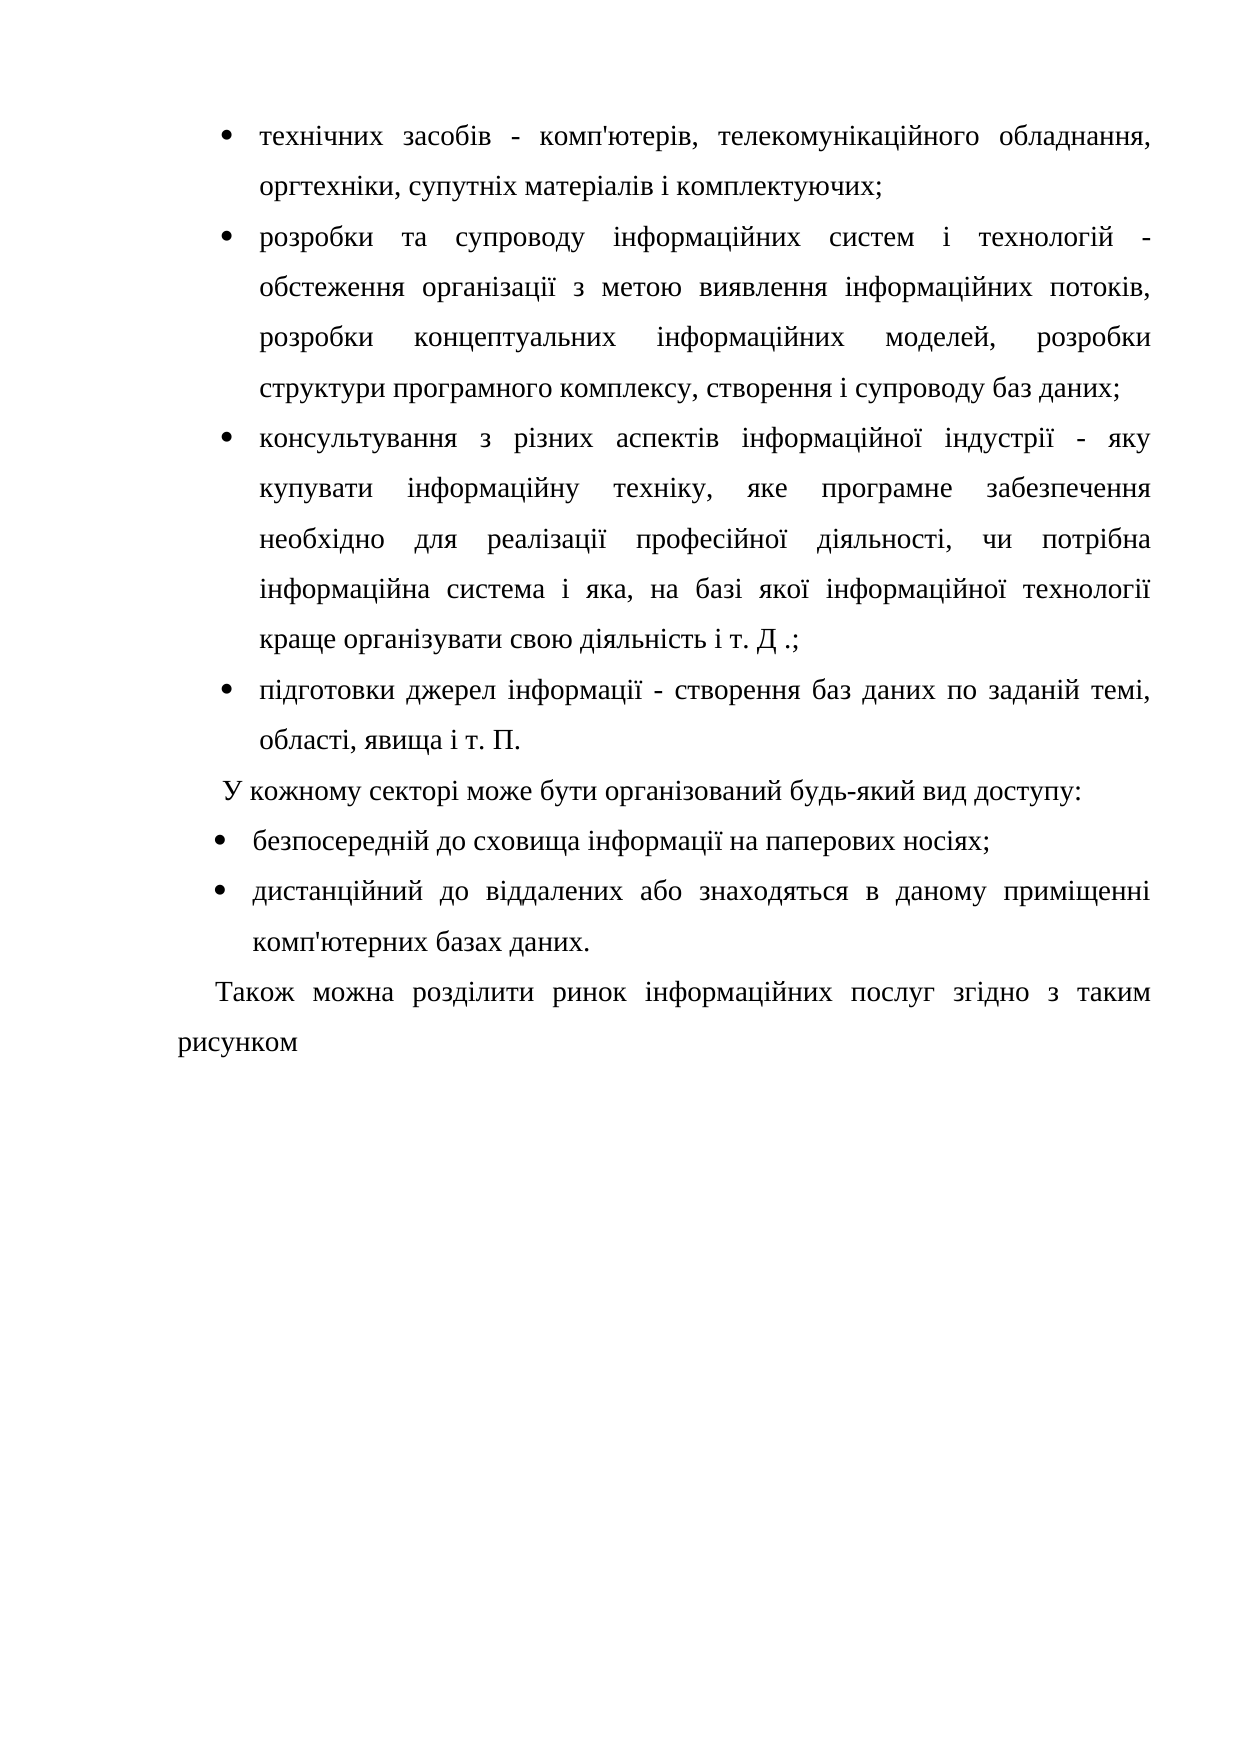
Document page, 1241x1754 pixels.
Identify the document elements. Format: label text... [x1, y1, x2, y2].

text Також можна розділити ринок інформаційних послуг згідно з таким рисунком [177, 974, 1152, 1058]
text У кожному секторі може бути організований будь-який вид доступу: [177, 773, 1152, 806]
list консультування з різних аспектів інформаційної індустрії - яку купувати інформаційну техніку, яке програмне забезпечення необхідно для реалізації професійної діяльності, чи потрібна інформаційна система і яка, на базі якої інформаційної технології краще організувати свою діяльність і т. Д .; [222, 420, 1152, 655]
list підготовки джерел інформації - створення баз даних по заданій темі, області, явища і т. П. [222, 672, 1152, 756]
list дистанційний до віддалених або знаходяться в даному приміщенні комп'ютерних базах даних. [215, 873, 1152, 957]
list розробки та супроводу інформаційних систем і технологій - обстеження організації з метою виявлення інформаційних потоків, розробки концептуальних інформаційних моделей, розробки структури програмного комплексу, створення і супроводу баз даних; [222, 219, 1152, 403]
list технічних засобів - комп'ютерів, телекомунікаційного обладнання, оргтехніки, супутніх матеріалів і комплектуючих; [222, 118, 1152, 202]
list безпосередній до сховища інформації на паперових носіях; [215, 823, 1152, 857]
